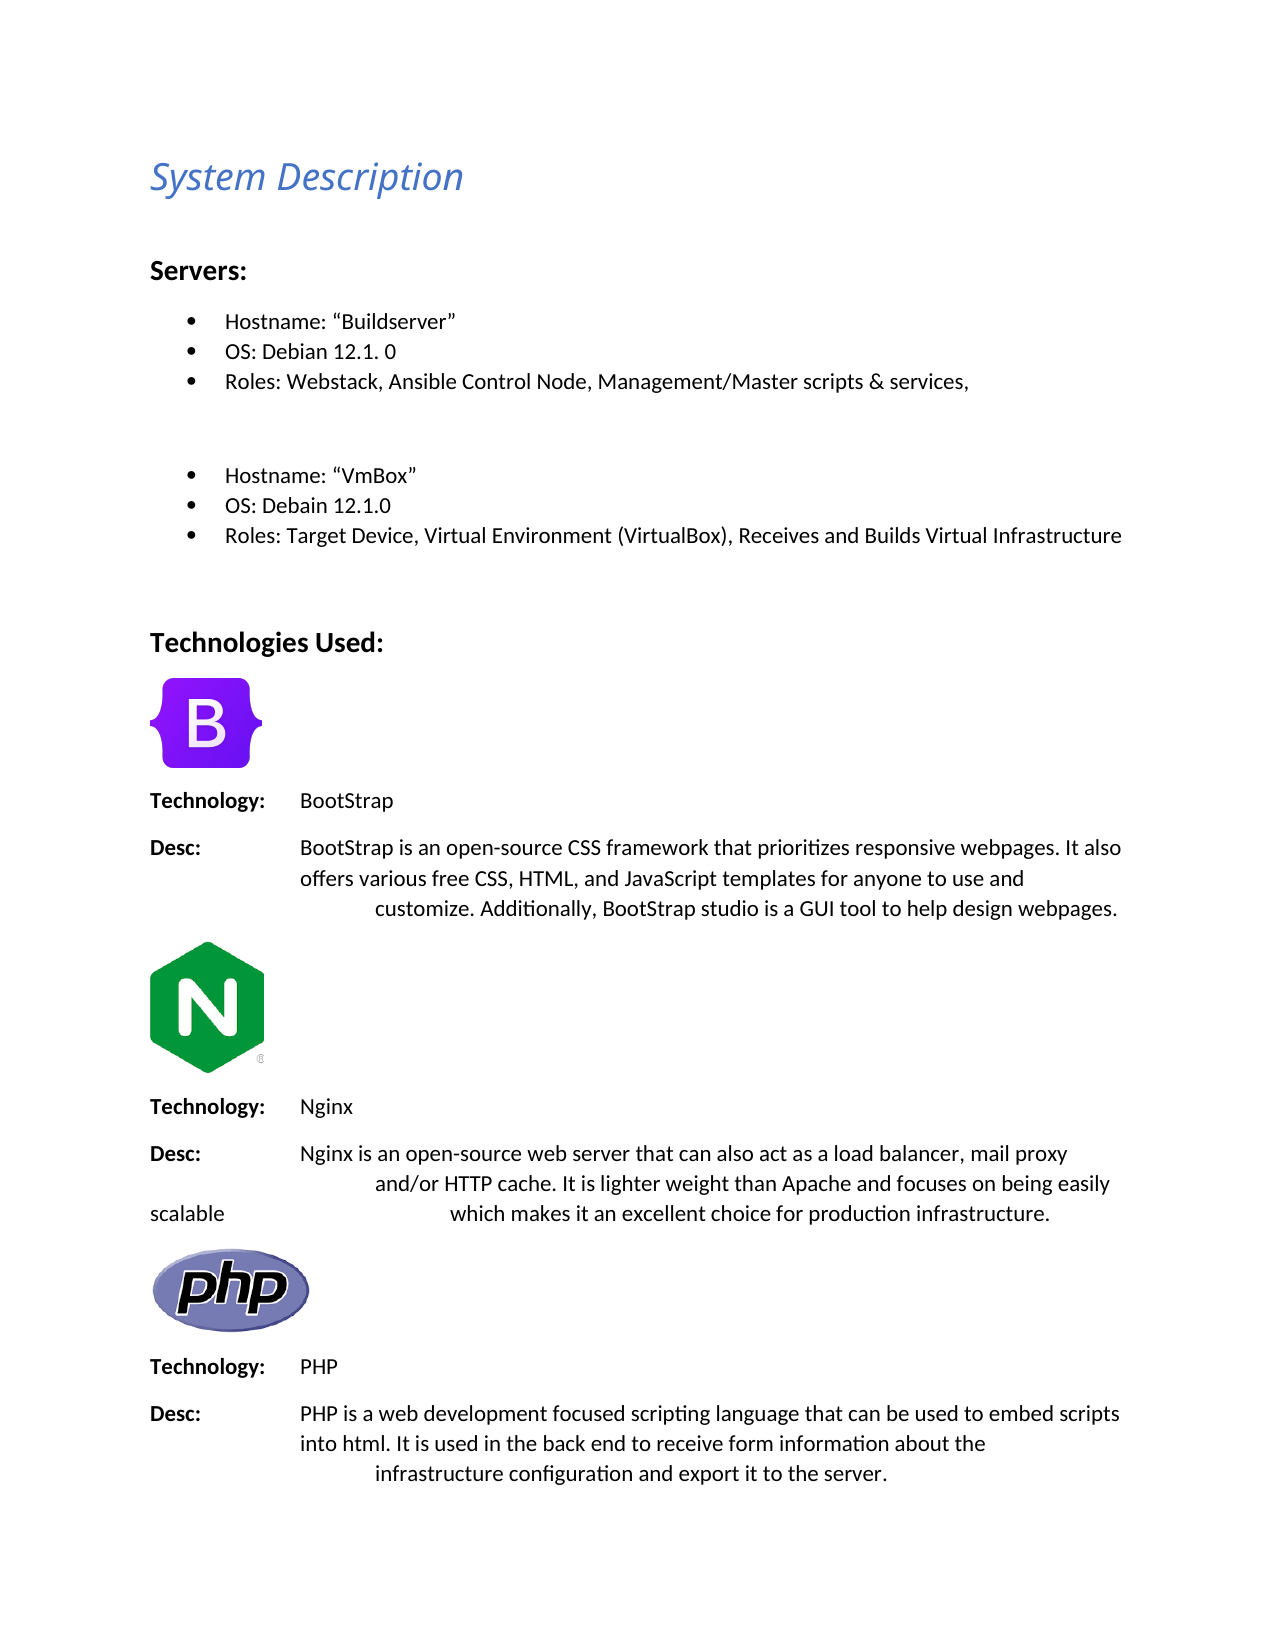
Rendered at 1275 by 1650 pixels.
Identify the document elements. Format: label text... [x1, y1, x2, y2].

text Desc: BootStrap is an open-source CSS framework that prioritizes responsive webpages. It also offers various free CSS, HTML, and JavaScript templates for anyone to use and customize. Additionally, BootStrap studio is a GUI tool to help design webpages. [150, 833, 1125, 922]
subtitle System Description [150, 150, 1125, 201]
list OS: Debian 12.1. 0 [187, 337, 1125, 365]
text Technologies Used: [150, 624, 1125, 659]
text Desc: Nginx is an open-source web server that can also act as a load balancer, mail proxy and/or HTTP cache. It is lighter weight than Apache and focuses on being easily scalable which makes it an excellent choice for production infrastructure. [150, 1139, 1125, 1228]
picture [150, 940, 264, 1074]
list Roles: Target Device, Virtual Environment (VirtualBox), Receives and Builds Virtual Infrastructure [187, 522, 1125, 550]
picture [150, 1246, 311, 1334]
picture [150, 678, 262, 768]
text Technology: Nginx [150, 1092, 1125, 1120]
list OS: Debain 12.1.0 [187, 491, 1125, 519]
text Technology: PHP [150, 1352, 1125, 1380]
text Technology: BootStrap [150, 787, 1125, 815]
list Roles: Webstack, Ansible Control Node, Management/Master scripts & services, [187, 367, 1125, 396]
text Desc: PHP is a web development focused scripting language that can be used to embed scripts into html. It is used in the back end to receive form information about the infrastructure configuration and export it to the server. [150, 1399, 1125, 1488]
list Hostname: “VmBox” [187, 461, 1125, 489]
list Hostname: “Buildserver” [187, 307, 1125, 335]
text Servers: [150, 252, 1125, 288]
